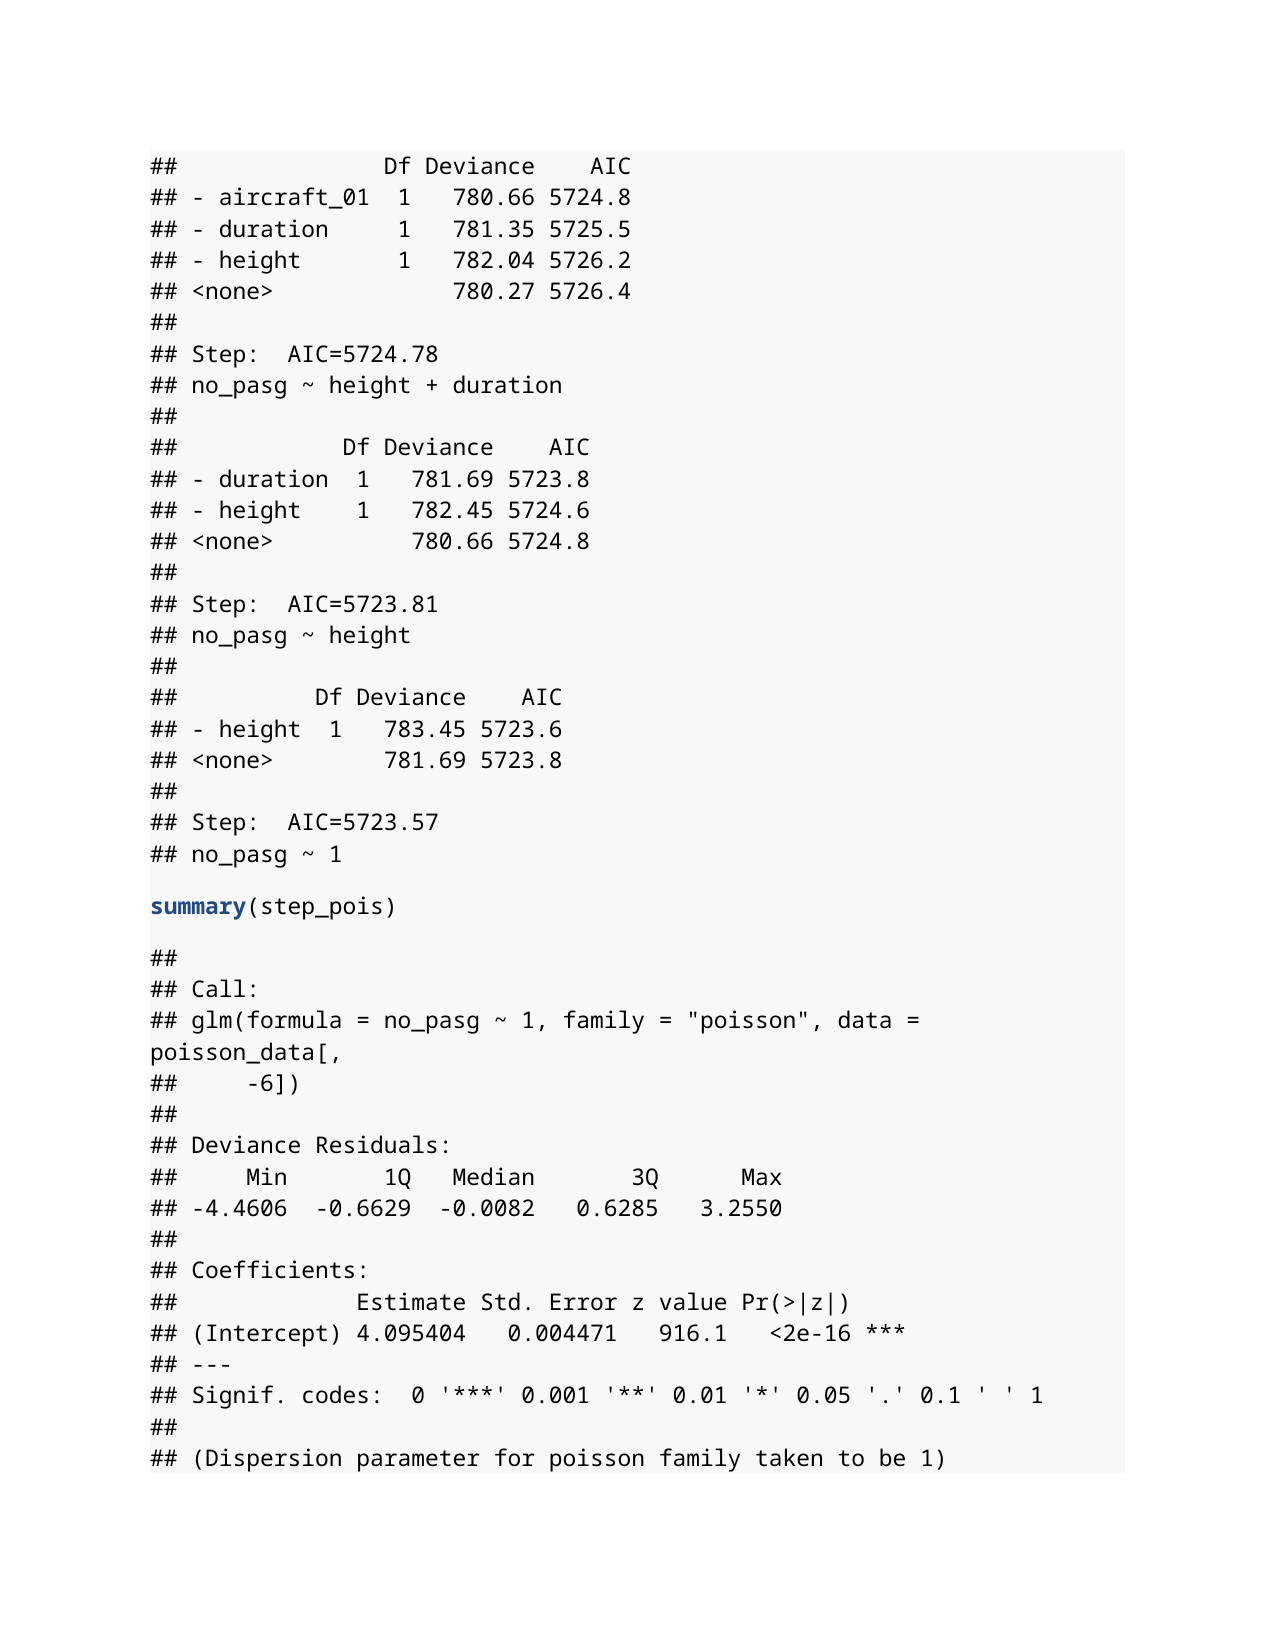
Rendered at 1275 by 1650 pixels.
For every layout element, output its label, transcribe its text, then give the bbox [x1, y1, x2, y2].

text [150, 150, 1125, 869]
text summary(step_pois) [150, 889, 1125, 921]
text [150, 942, 1125, 1473]
